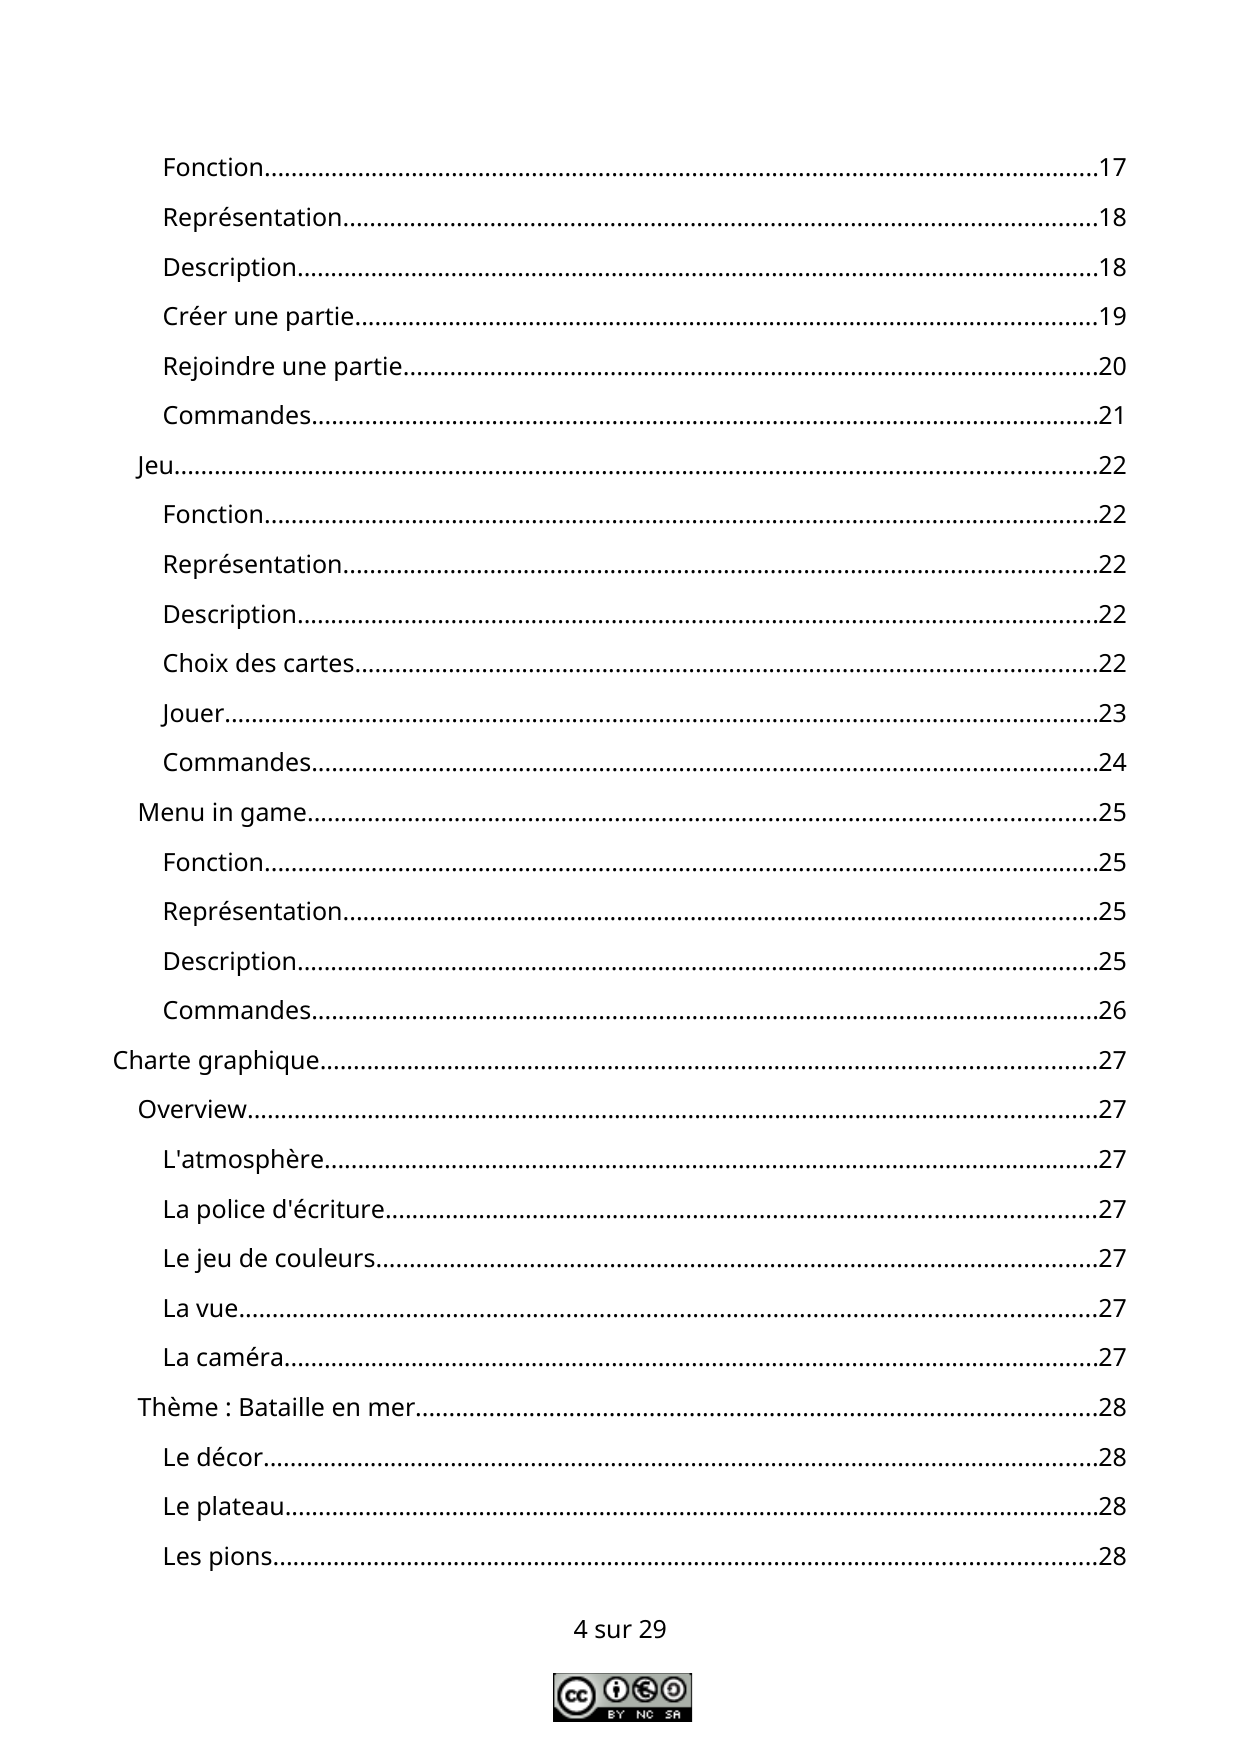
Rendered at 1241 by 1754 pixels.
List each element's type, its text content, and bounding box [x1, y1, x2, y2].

text Fonction 25 [162, 844, 1128, 878]
text Fonction 17 [162, 150, 1128, 184]
text Rejoindre une partie 20 [162, 348, 1128, 382]
picture [553, 1673, 693, 1722]
text Jeu 22 [137, 447, 1128, 482]
text Description 18 [162, 249, 1128, 283]
text L'atmosphère 27 [162, 1142, 1128, 1176]
text Le décor 28 [162, 1439, 1128, 1473]
text La caméra 27 [162, 1340, 1128, 1374]
text Commandes 21 [162, 398, 1128, 432]
text Représentation 18 [162, 199, 1128, 234]
text Représentation 22 [162, 547, 1128, 581]
text Choix des cartes 22 [162, 646, 1128, 680]
text La police d'écriture 27 [162, 1191, 1128, 1225]
text Fonction 22 [162, 497, 1128, 531]
text Jouer 23 [162, 695, 1128, 729]
text Commandes 26 [162, 993, 1128, 1027]
text Créer une partie 19 [162, 299, 1128, 333]
text Les pions 28 [162, 1538, 1128, 1572]
text Overview 27 [137, 1092, 1128, 1126]
text La vue 27 [162, 1290, 1128, 1324]
text Description 22 [162, 596, 1128, 630]
text Description 25 [162, 943, 1128, 977]
text Thème : Bataille en mer 28 [137, 1389, 1128, 1424]
text Le jeu de couleurs 27 [162, 1241, 1128, 1275]
text Menu in game 25 [137, 794, 1128, 829]
text Le plateau 28 [162, 1489, 1128, 1523]
text Commandes 24 [162, 745, 1128, 779]
text Représentation 25 [162, 894, 1128, 928]
text Charte graphique 27 [112, 1042, 1128, 1077]
